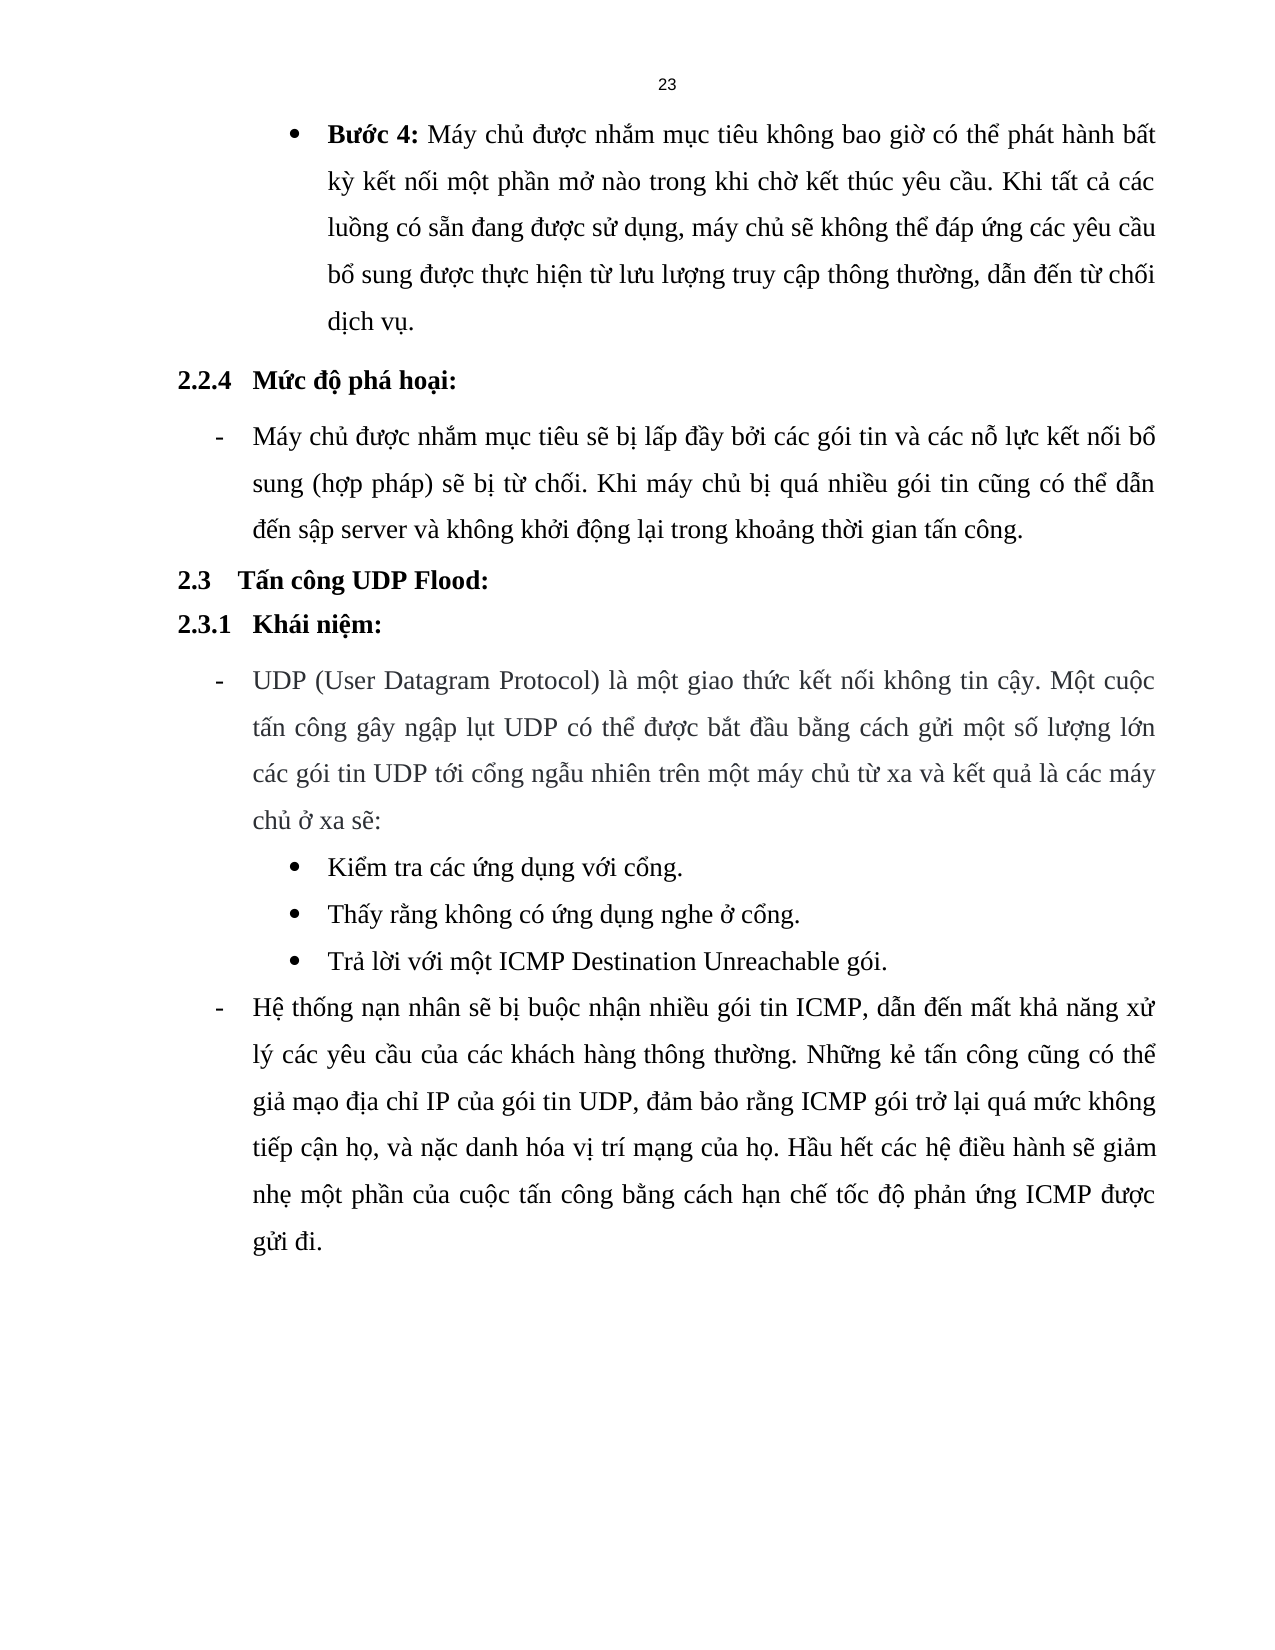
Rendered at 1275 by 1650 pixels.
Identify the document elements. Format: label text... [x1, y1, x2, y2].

list UDP (User Datagram Protocol) là một giao thức kết nối không tin cậy. Một cuộc tấn công gây ngập lụt UDP có thể được bắt đầu bằng cách gửi một số lượng lớn các gói tin UDP tới cổng ngẫu nhiên trên một máy chủ từ xa và kết quả là các máy chủ ở xa sẽ: [215, 664, 1157, 835]
subtitle Mức độ phá hoại: [177, 364, 1157, 395]
subtitle Tấn công UDP Flood: [177, 564, 1157, 596]
list Trả lời với một ICMP Destination Unreachable gói. [290, 944, 1157, 976]
list Thấy rằng không có ứng dụng nghe ở cổng. [290, 898, 1157, 929]
list Bước 4: Máy chủ được nhắm mục tiêu không bao giờ có thể phát hành bất kỳ kết nối một phần mở nào trong khi chờ kết thúc yêu cầu. Khi tất cả các luồng có sẵn đang được sử dụng, máy chủ sẽ không thể đáp ứng các yêu cầu bổ sung được thực hiện từ lưu lượng truy cập thông thường, dẫn đến từ chối dịch vụ. [290, 118, 1157, 336]
list Hệ thống nạn nhân sẽ bị buộc nhận nhiều gói tin ICMP, dẫn đến mất khả năng xử lý các yêu cầu của các khách hàng thông thường. Những kẻ tấn công cũng có thể giả mạo địa chỉ IP của gói tin UDP, đảm bảo rằng ICMP gói trở lại quá mức không tiếp cận họ, và nặc danh hóa vị trí mạng của họ. Hầu hết các hệ điều hành sẽ giảm nhẹ một phần của cuộc tấn công bằng cách hạn chế tốc độ phản ứng ICMP được gửi đi. [215, 991, 1157, 1256]
list Kiểm tra các ứng dụng với cổng. [290, 851, 1157, 882]
list Máy chủ được nhắm mục tiêu sẽ bị lấp đầy bởi các gói tin và các nỗ lực kết nối bổ sung (hợp pháp) sẽ bị từ chối. Khi máy chủ bị quá nhiều gói tin cũng có thể dẫn đến sập server và không khởi động lại trong khoảng thời gian tấn công. [215, 420, 1157, 545]
subtitle Khái niệm: [177, 608, 1157, 639]
